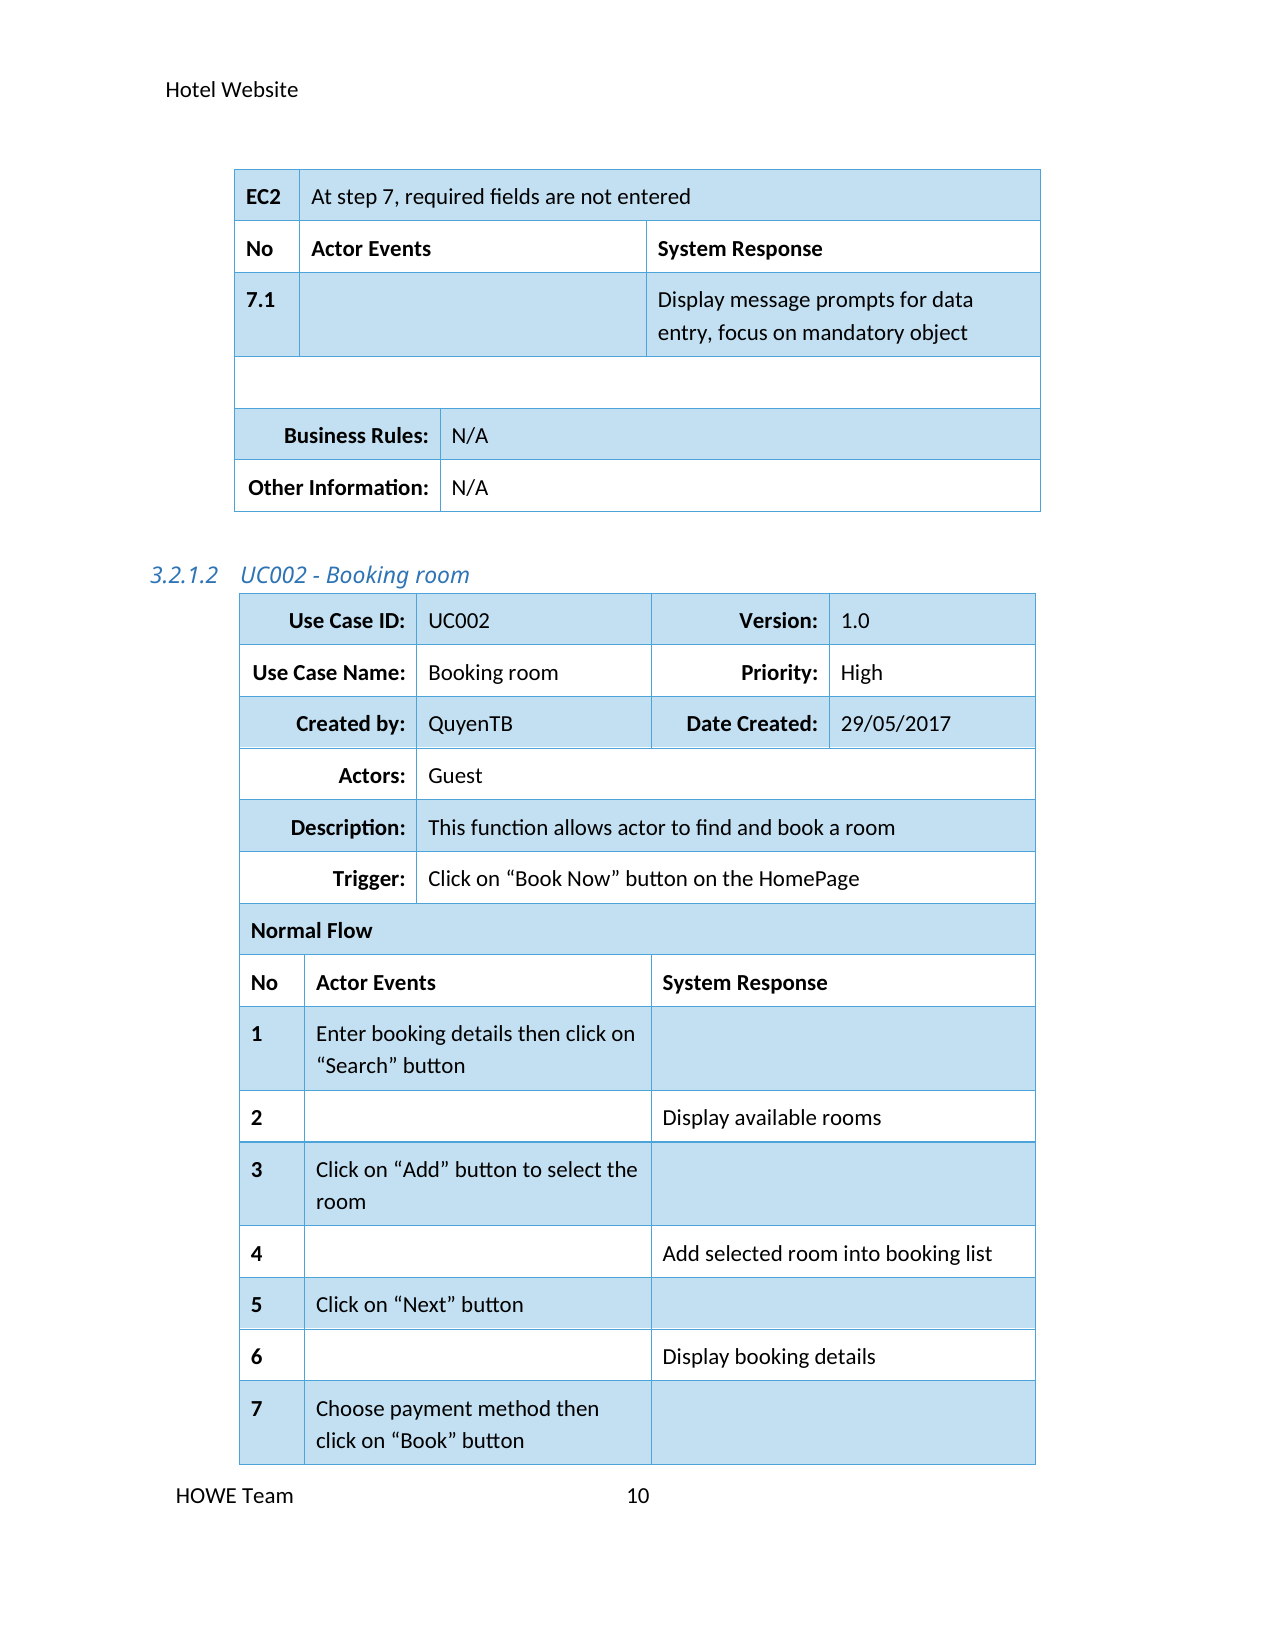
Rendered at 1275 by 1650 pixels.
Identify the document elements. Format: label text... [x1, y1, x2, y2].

table_header Use Case ID: [240, 594, 416, 644]
table_cell [652, 1007, 1035, 1090]
table_cell 29/05/2017 [830, 697, 1035, 747]
table_cell Trigger: [240, 852, 416, 902]
table_cell [305, 1091, 651, 1141]
table_cell Display booking details [652, 1330, 1035, 1380]
table_cell Booking room [417, 645, 651, 696]
table_cell [240, 1091, 304, 1141]
table_cell [240, 1143, 304, 1225]
table_cell System Response [652, 955, 1035, 1006]
table_cell At step 7, required fields are not entered [300, 170, 1040, 220]
table_cell Add selected room into booking list [652, 1226, 1035, 1277]
table_cell No [235, 221, 299, 272]
table_cell This function allows actor to find and book a room [417, 800, 1035, 851]
table_cell Click on “Add” button to select the room [305, 1143, 651, 1225]
table_cell [240, 1007, 304, 1090]
table_cell Priority: [652, 645, 829, 696]
table_cell Click on “Next” button [305, 1278, 651, 1328]
subtitle UC002 - Booking room [150, 559, 1125, 590]
table_cell [300, 273, 646, 356]
table_cell Normal Flow [240, 904, 1035, 954]
table_cell [652, 1381, 1035, 1464]
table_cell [647, 273, 1040, 356]
table_cell N/A [441, 460, 1040, 511]
table_header 1.0 [830, 594, 1035, 644]
table_cell Date Created: [652, 697, 829, 747]
table_cell 7 [240, 1381, 304, 1464]
table_cell Use Case Name: [240, 645, 416, 696]
table_cell [652, 1143, 1035, 1225]
table_cell N/A [441, 409, 1040, 459]
table_cell [652, 1278, 1035, 1328]
table_cell Choose payment method then click on “Book” button [305, 1381, 651, 1464]
table_cell Actors: [240, 749, 416, 799]
table_cell High [830, 645, 1035, 696]
table_cell Actor Events [300, 221, 646, 272]
table_cell Business Rules: [235, 409, 440, 459]
table_cell [305, 1226, 651, 1277]
table_cell Guest [417, 749, 1035, 799]
table_cell EC2 [235, 170, 299, 220]
table_cell [305, 1330, 651, 1380]
table_cell Actor Events [305, 955, 651, 1006]
table_cell 6 [240, 1330, 304, 1380]
table_cell Click on “Book Now” button on the HomePage [417, 852, 1035, 902]
table_cell Enter booking details then click on “Search” button [305, 1007, 651, 1090]
table_header Version: [652, 594, 829, 644]
table_header UC002 [417, 594, 651, 644]
table_cell Created by: [240, 697, 416, 747]
table_cell Description: [240, 800, 416, 851]
table_cell System Response [647, 221, 1040, 272]
table_cell 5 [240, 1278, 304, 1328]
table_cell Display available rooms [652, 1091, 1035, 1141]
table_cell Other Information: [235, 460, 440, 511]
table_cell QuyenTB [417, 697, 651, 747]
table_cell 4 [240, 1226, 304, 1277]
table_cell 7.1 [235, 273, 299, 356]
table_cell [235, 357, 1040, 407]
table_cell No [240, 955, 304, 1006]
